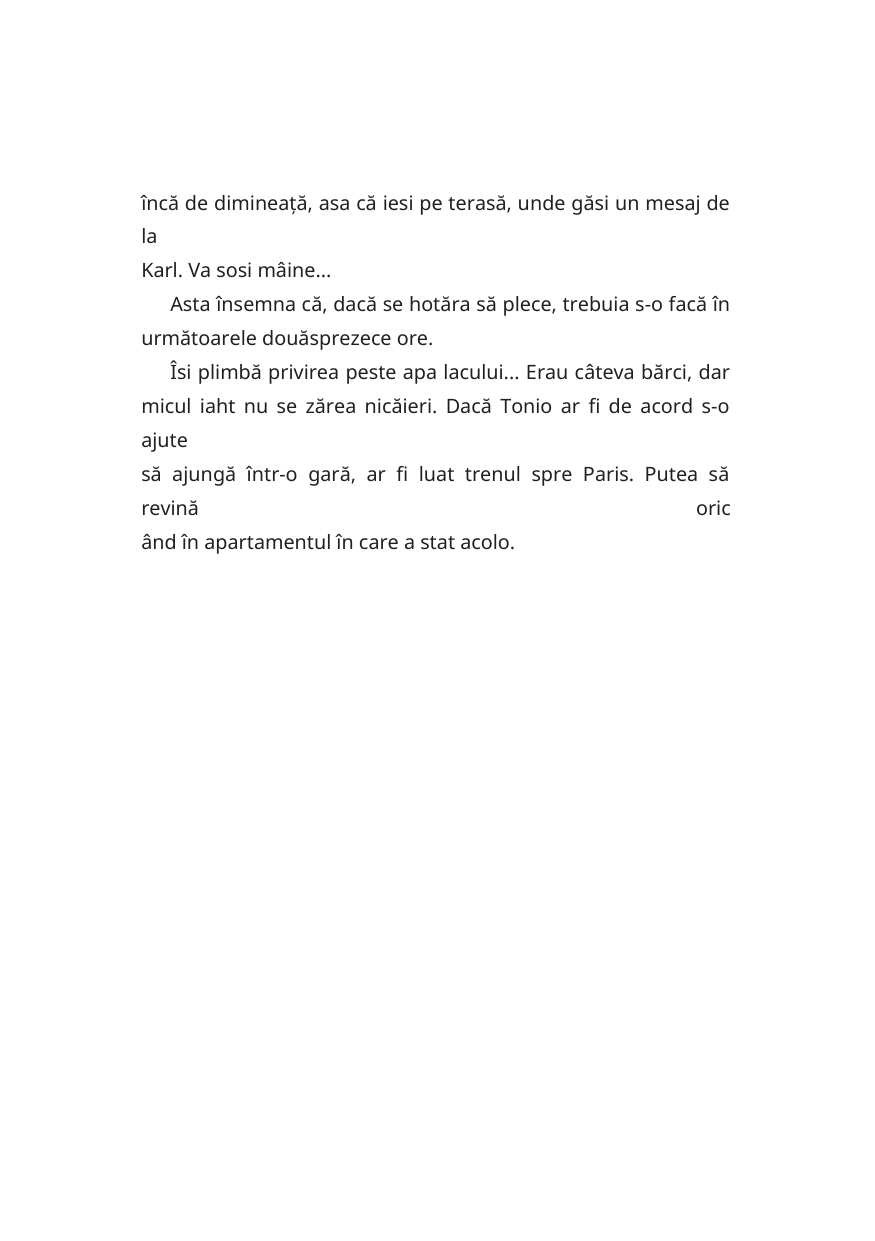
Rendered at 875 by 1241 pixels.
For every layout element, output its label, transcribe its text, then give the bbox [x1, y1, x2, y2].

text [141, 183, 731, 285]
text Îsi plimbă privirea peste apa lacului... Erau câteva bărci, dar micul iaht nu se zărea nicăieri. Dacă Tonio ar fi de acord s-o ajute să ajungă într-o gară, ar fi luat trenul spre Paris. Putea să revină oric ând în apartamentul în care a stat acolo. [141, 353, 731, 556]
text Asta însemna că, dacă se hotăra să plece, trebuia s-o facă în următoarele douăsprezece ore. [141, 285, 731, 353]
